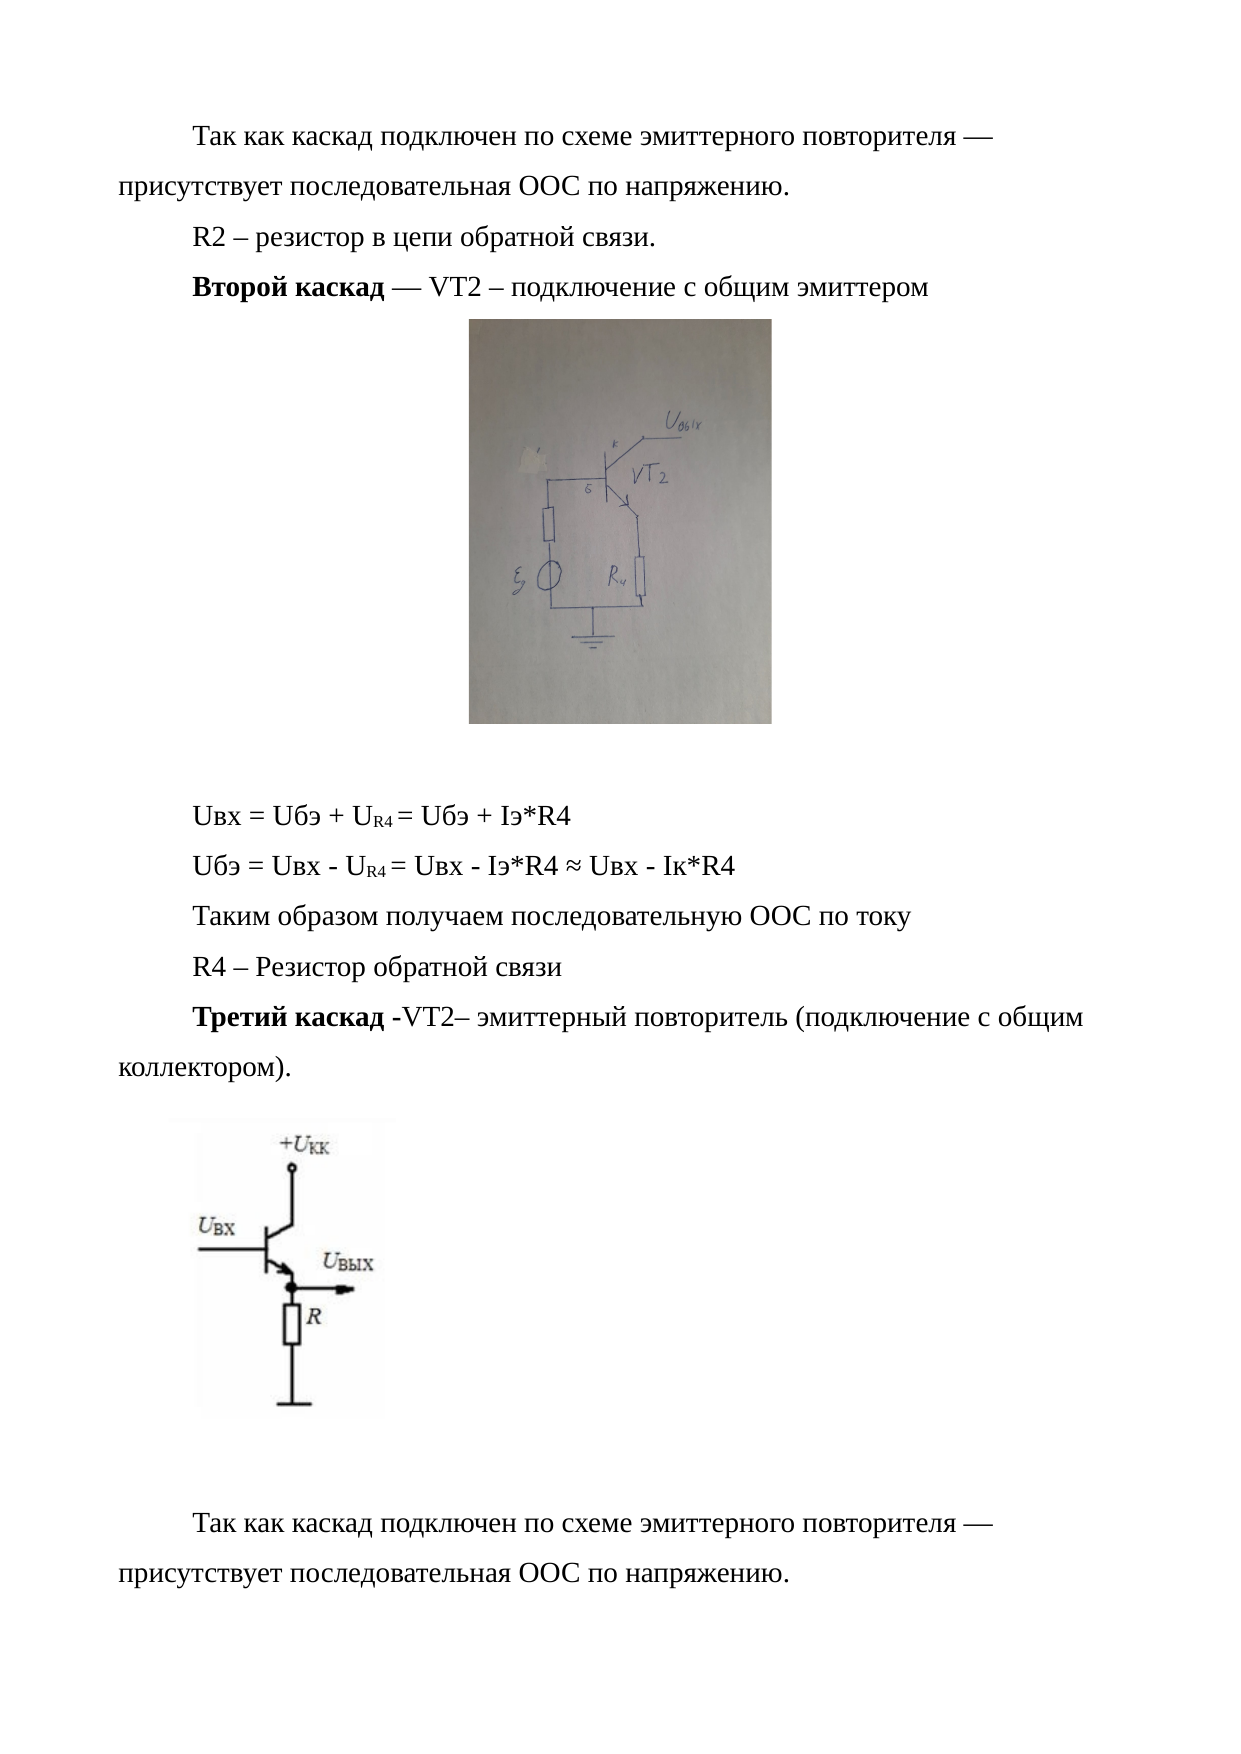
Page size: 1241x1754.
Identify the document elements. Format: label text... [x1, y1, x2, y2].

picture [168, 1118, 396, 1421]
text Так как каскад подключен по схеме эмиттерного повторителя — присутствует последовательная ООС по напряжению. [118, 1505, 1122, 1589]
text Так как каскад подключен по схеме эмиттерного повторителя — присутствует последовательная ООС по напряжению. [118, 118, 1122, 202]
text Таким образом получаем последовательную ООС по току [118, 898, 1122, 932]
text Uвх = Uбэ + UR4 = Uбэ + Iэ*R4 [118, 798, 1122, 831]
text R2 – резистор в цепи обратной связи. [118, 219, 1122, 252]
picture [468, 319, 772, 724]
text Третий каскад -VT2– эмиттерный повторитель (подключение с общим коллектором). [118, 999, 1122, 1083]
text R4 – Резистор обратной связи [118, 949, 1122, 982]
text Второй каскад — VT2 – подключение с общим эмиттером [118, 269, 1122, 303]
text Uбэ = Uвх - UR4 = Uвх - Iэ*R4 ≈ Uвх - Iк*R4 [118, 848, 1122, 882]
